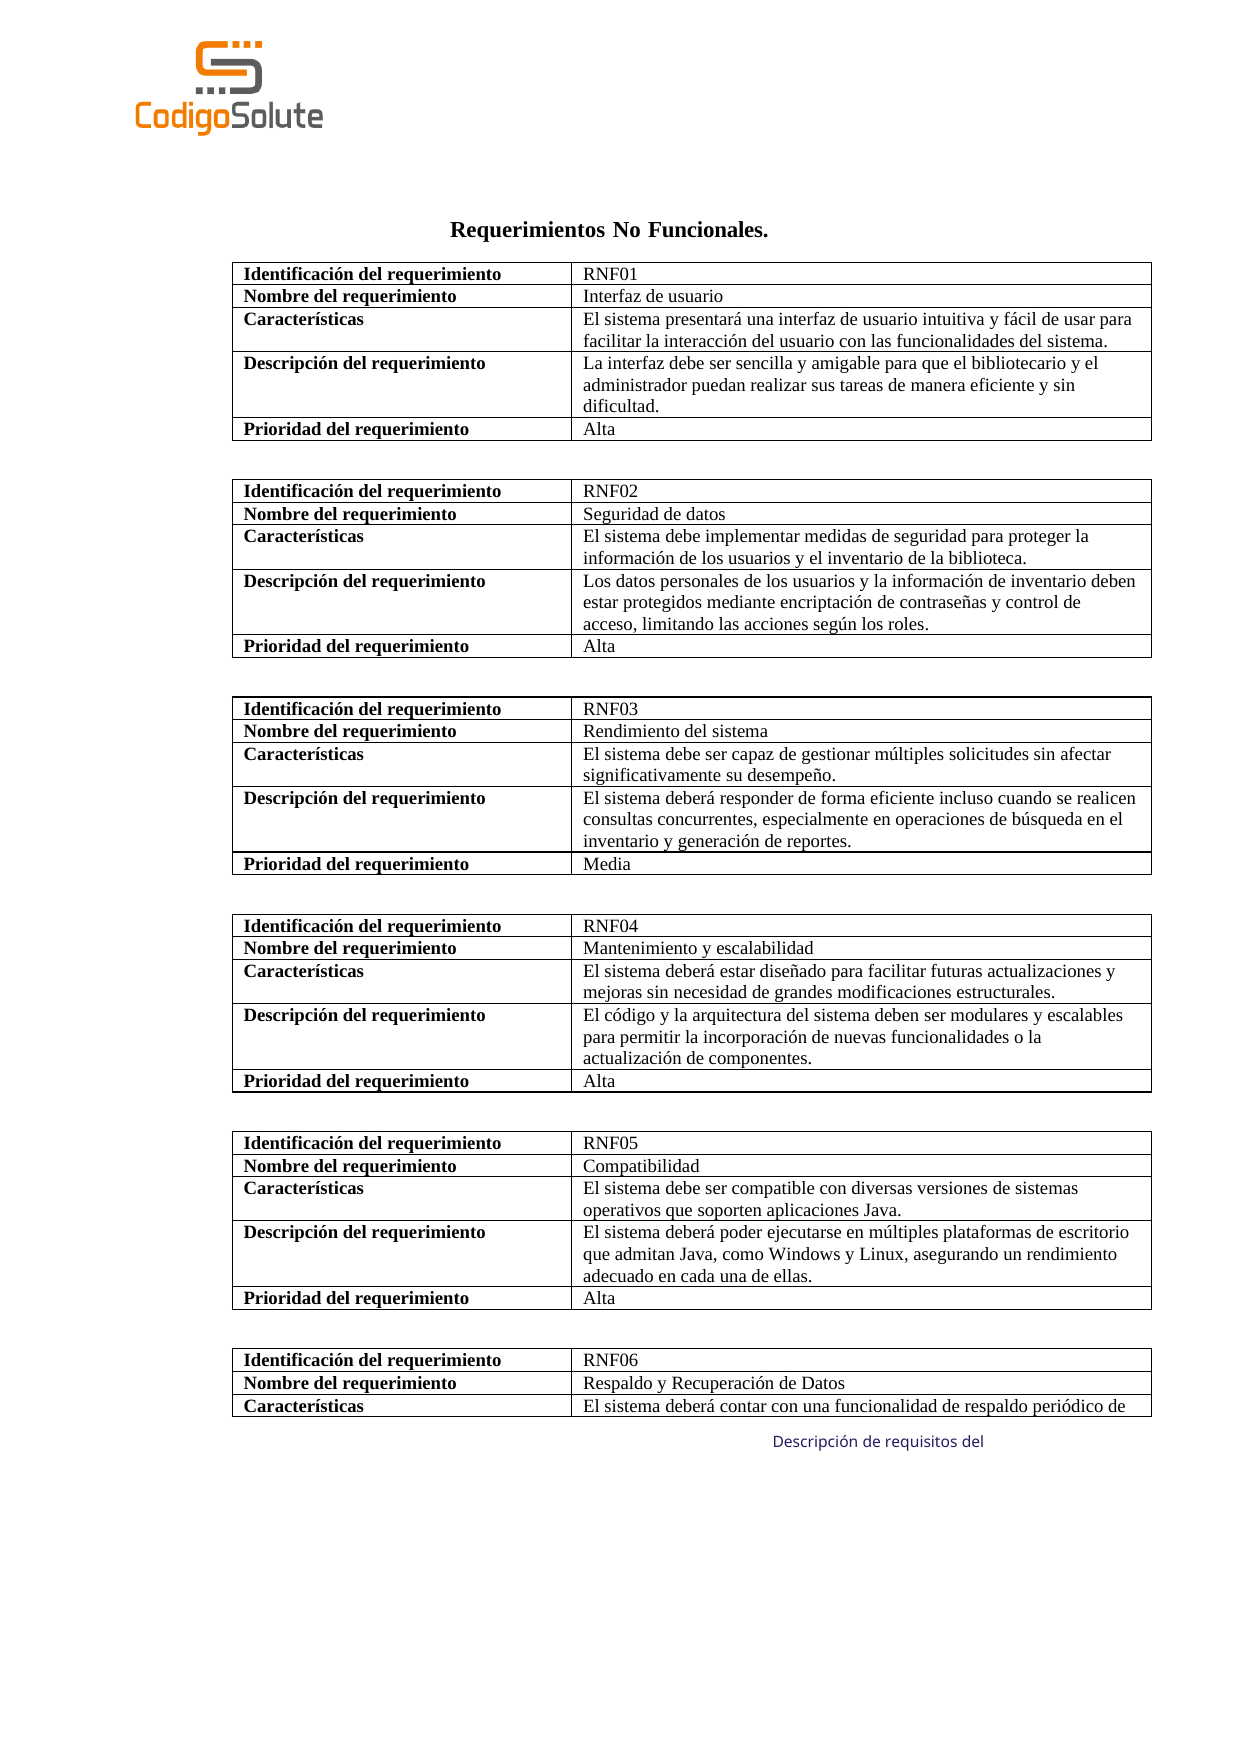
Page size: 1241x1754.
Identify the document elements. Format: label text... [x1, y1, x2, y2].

table_cell El sistema debe ser capaz de gestionar múltiples solicitudes sin afectar significativamente su desempeño. [572, 743, 1151, 786]
table_cell El código y la arquitectura del sistema deben ser modulares y escalables para permitir la incorporación de nuevas funcionalidades o la actualización de componentes. [572, 1004, 1151, 1069]
table_cell Nombre del requerimiento [233, 285, 571, 307]
text Requerimientos No Funcionales. [450, 216, 1148, 242]
table_cell Descripción del requerimiento [233, 787, 571, 851]
table_cell Nombre del requerimiento [233, 503, 571, 524]
table_cell Prioridad del requerimiento [233, 853, 571, 874]
table_cell Nombre del requerimiento [233, 720, 571, 742]
table_cell Mantenimiento y escalabilidad [572, 937, 1151, 959]
table_cell El sistema deberá estar diseñado para facilitar futuras actualizaciones y mejoras sin necesidad de grandes modificaciones estructurales. [572, 960, 1151, 1003]
table_cell Características [233, 525, 571, 568]
table_cell Prioridad del requerimiento [233, 635, 571, 657]
table_cell El sistema deberá responder de forma eficiente incluso cuando se realicen consultas concurrentes, especialmente en operaciones de búsqueda en el inventario y generación de reportes. [572, 787, 1151, 851]
table_cell Prioridad del requerimiento [233, 1070, 571, 1091]
picture [122, 35, 353, 144]
table_cell Nombre del requerimiento [233, 937, 571, 959]
table_cell La interfaz debe ser sencilla y amigable para que el bibliotecario y el administrador puedan realizar sus tareas de manera eficiente y sin dificultad. [572, 352, 1151, 417]
table_cell El sistema presentará una interfaz de usuario intuitiva y fácil de usar para facilitar la interacción del usuario con las funcionalidades del sistema. [572, 308, 1151, 351]
table_cell Descripción del requerimiento [233, 570, 571, 634]
table_cell El sistema debe ser compatible con diversas versiones de sistemas operativos que soporten aplicaciones Java. [572, 1177, 1151, 1220]
table_cell Interfaz de usuario [572, 285, 1151, 307]
table_cell Alta [572, 418, 1151, 439]
table_cell Características [233, 1395, 571, 1416]
table_cell Nombre del requerimiento [233, 1155, 571, 1176]
table_cell Características [233, 308, 571, 351]
table_cell El sistema debe implementar medidas de seguridad para proteger la información de los usuarios y el inventario de la biblioteca. [572, 525, 1151, 568]
table_header Identificación del requerimiento [233, 263, 571, 284]
table_cell Media [572, 853, 1151, 874]
table_cell Prioridad del requerimiento [233, 418, 571, 439]
table_cell Prioridad del requerimiento [233, 1287, 571, 1309]
table_header RNF01 [572, 263, 1151, 284]
table_cell El sistema deberá poder ejecutarse en múltiples plataformas de escritorio que admitan Java, como Windows y Linux, asegurando un rendimiento adecuado en cada una de ellas. [572, 1221, 1151, 1286]
table_cell Los datos personales de los usuarios y la información de inventario deben estar protegidos mediante encriptación de contraseñas y control de acceso, limitando las acciones según los roles. [572, 570, 1151, 634]
table_cell Alta [572, 1287, 1151, 1309]
table_header Identificación del requerimiento [233, 1349, 571, 1371]
table_header Identificación del requerimiento [233, 698, 571, 719]
table_header RNF06 [572, 1349, 1151, 1371]
table_header Identificación del requerimiento [233, 1132, 571, 1153]
table_cell Descripción del requerimiento [233, 1004, 571, 1069]
table_cell Descripción del requerimiento [233, 1221, 571, 1286]
table_header RNF03 [572, 698, 1151, 719]
table_cell Rendimiento del sistema [572, 720, 1151, 742]
table_cell Características [233, 743, 571, 786]
table_cell Seguridad de datos [572, 503, 1151, 524]
table_cell Alta [572, 635, 1151, 657]
table_cell Alta [572, 1070, 1151, 1091]
table_cell Características [233, 960, 571, 1003]
table_cell Descripción del requerimiento [233, 352, 571, 417]
table_cell Características [233, 1177, 571, 1220]
table_header RNF05 [572, 1132, 1151, 1153]
table_cell Respaldo y Recuperación de Datos [572, 1372, 1151, 1393]
table_header RNF04 [572, 915, 1151, 936]
table_header RNF02 [572, 480, 1151, 502]
table_header Identificación del requerimiento [233, 480, 571, 502]
table_cell Compatibilidad [572, 1155, 1151, 1176]
table_cell Nombre del requerimiento [233, 1372, 571, 1393]
table_header Identificación del requerimiento [233, 915, 571, 936]
